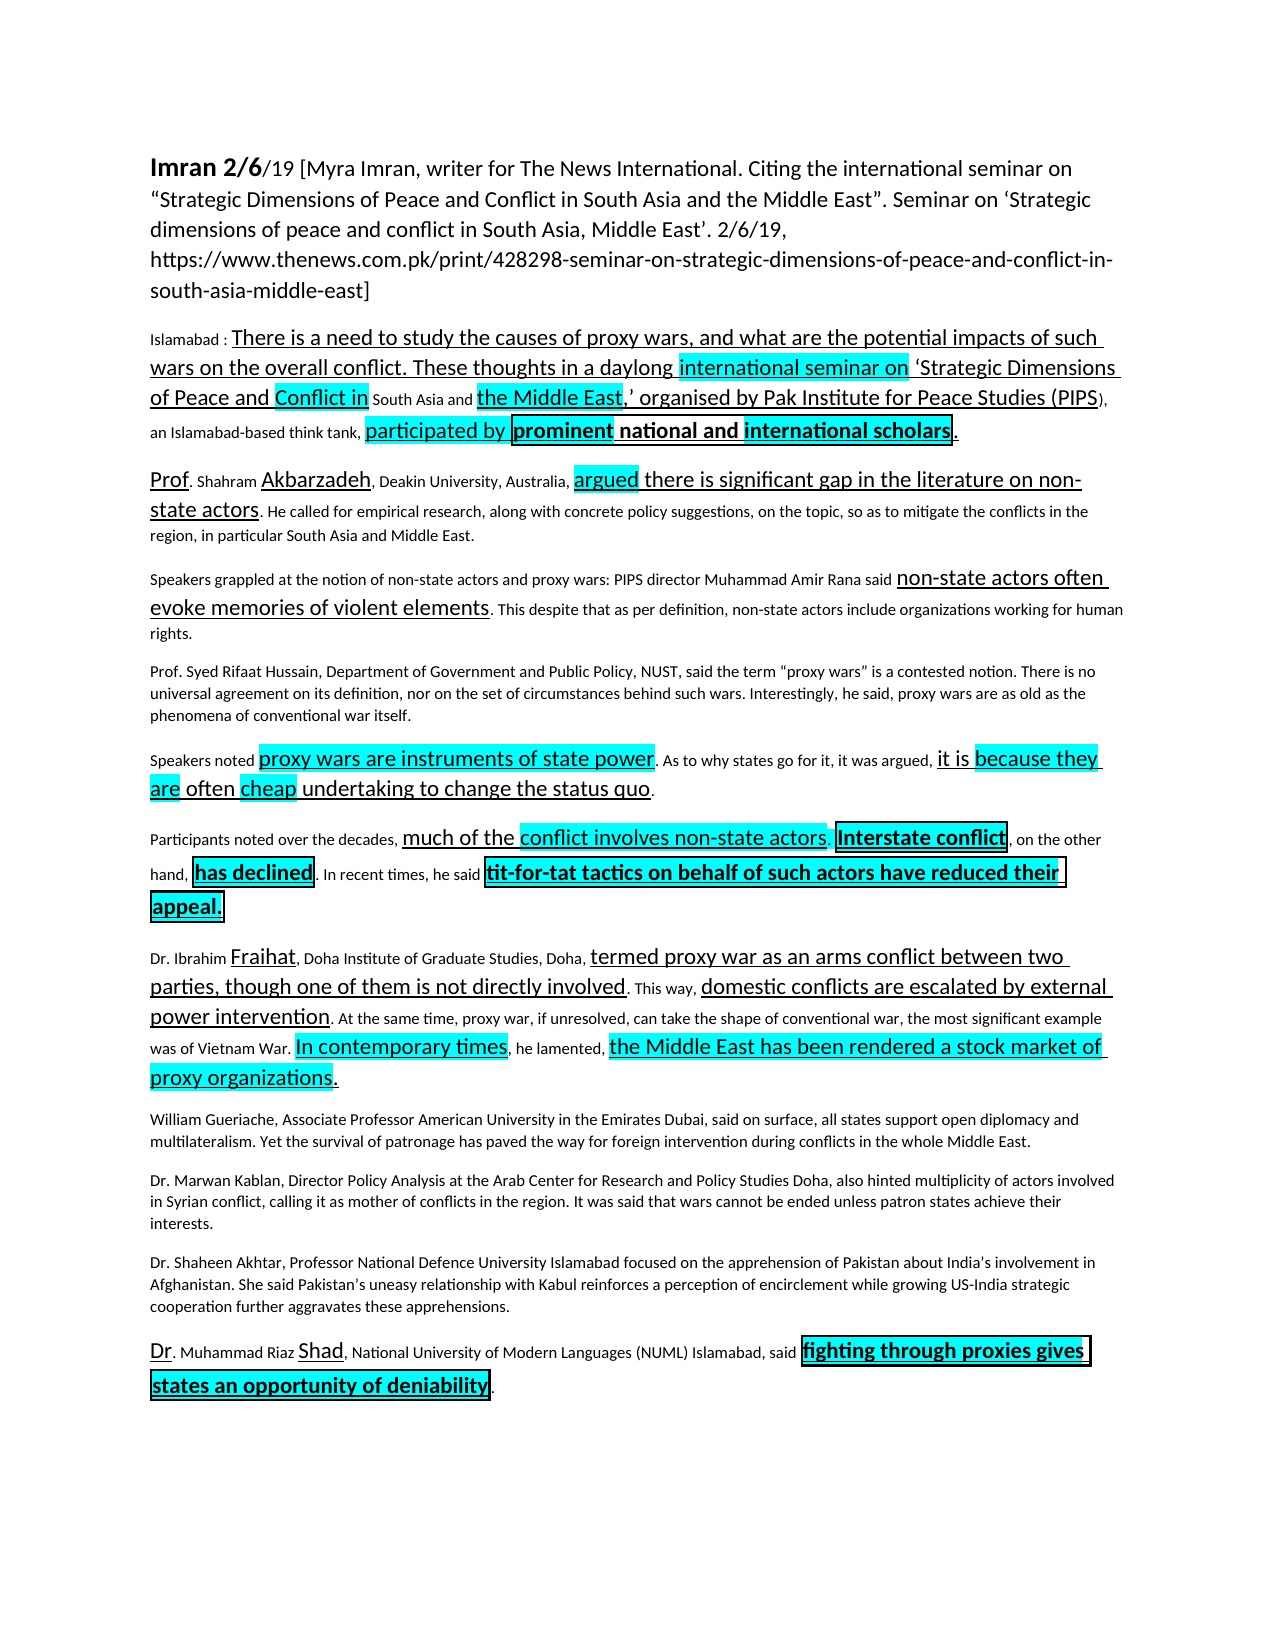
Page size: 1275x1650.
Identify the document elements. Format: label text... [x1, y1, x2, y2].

text Prof. Syed Rifaat Hussain, Department of Government and Public Policy, NUST, said the term “proxy wars” is a contested notion. There is no universal agreement on its definition, nor on the set of circumstances behind such wars. Interestingly, he said, proxy wars are as old as the phenomena of conventional war itself. [150, 662, 1125, 726]
text Participants noted over the decades, much of the conflict involves non-state actors. Interstate conflict, on the other hand, has declined. In recent times, he said tit-for-tat tactics on behalf of such actors have reduced their appeal. [150, 821, 1125, 923]
text William Gueriache, Associate Professor American University in the Emirates Dubai, said on surface, all states support open diplomacy and multilateralism. Yet the survival of patronage has paved the way for foreign intervention during conflicts in the whole Middle East. [150, 1109, 1125, 1152]
text Dr. Muhammad Riaz Shad, National University of Modern Languages (NUML) Islamabad, said fighting through proxies gives states an opportunity of deniability. [150, 1334, 1125, 1401]
text Dr. Marwan Kablan, Director Policy Analysis at the Arab Center for Research and Policy Studies Doha, also hinted multiplicity of actors involved in Syrian conflict, calling it as mother of conflicts in the region. It was said that wars cannot be ended unless patron states achieve their interests. [150, 1170, 1125, 1234]
text Speakers grappled at the notion of non-state actors and proxy wars: PIPS director Muhammad Amir Rana said non-state actors often evoke memories of violent elements. This despite that as per definition, non-state actors include organizations working for human rights. [150, 563, 1125, 643]
text Prof. Shahram Akbarzadeh, Deakin University, Australia, argued there is significant gap in the literature on non-state actors. He called for empirical research, along with concrete policy suggestions, on the topic, so as to mitigate the conflicts in the region, in particular South Asia and Middle East. [150, 465, 1125, 545]
text Dr. Ibrahim Fraihat, Doha Institute of Graduate Studies, Doha, termed proxy war as an arms conflict between two parties, though one of them is not directly involved. This way, domestic conflicts are escalated by external power intervention. At the same time, proxy war, if unresolved, can take the shape of conventional war, the most significant example was of Vietnam War. In contemporary times, he lamented, the Middle East has been rendered a stock market of proxy organizations. [150, 942, 1125, 1091]
text Islamabad : There is a need to study the causes of proxy wars, and what are the potential impacts of such wars on the overall conflict. These thoughts in a daylong international seminar on ‘Strategic Dimensions of Peace and Conflict in South Asia and the Middle East,’ organised by Pak Institute for Peace Studies (PIPS), an Islamabad-based think tank, participated by prominent national and international scholars. [150, 323, 1125, 446]
text Imran 2/6/19 [Myra Imran, writer for The News International. Citing the international seminar on “Strategic Dimensions of Peace and Conflict in South Asia and the Middle East”. Seminar on ‘Strategic dimensions of peace and conflict in South Asia, Middle East’. 2/6/19, https://www.thenews.com.pk/print/428298-seminar-on-strategic-dimensions-of-peace-and-conflict-in-south-asia-middle-east] [150, 150, 1125, 304]
text Dr. Shaheen Akhtar, Professor National Defence University Islamabad focused on the apprehension of Pakistan about India’s involvement in Afghanistan. She said Pakistan’s uneasy relationship with Kabul reinforces a perception of encirclement while growing US-India strategic cooperation further aggravates these apprehensions. [150, 1252, 1125, 1316]
text Speakers noted proxy wars are instruments of state power. As to why states go for it, it was argued, it is because they are often cheap undertaking to change the status quo. [150, 744, 1125, 802]
